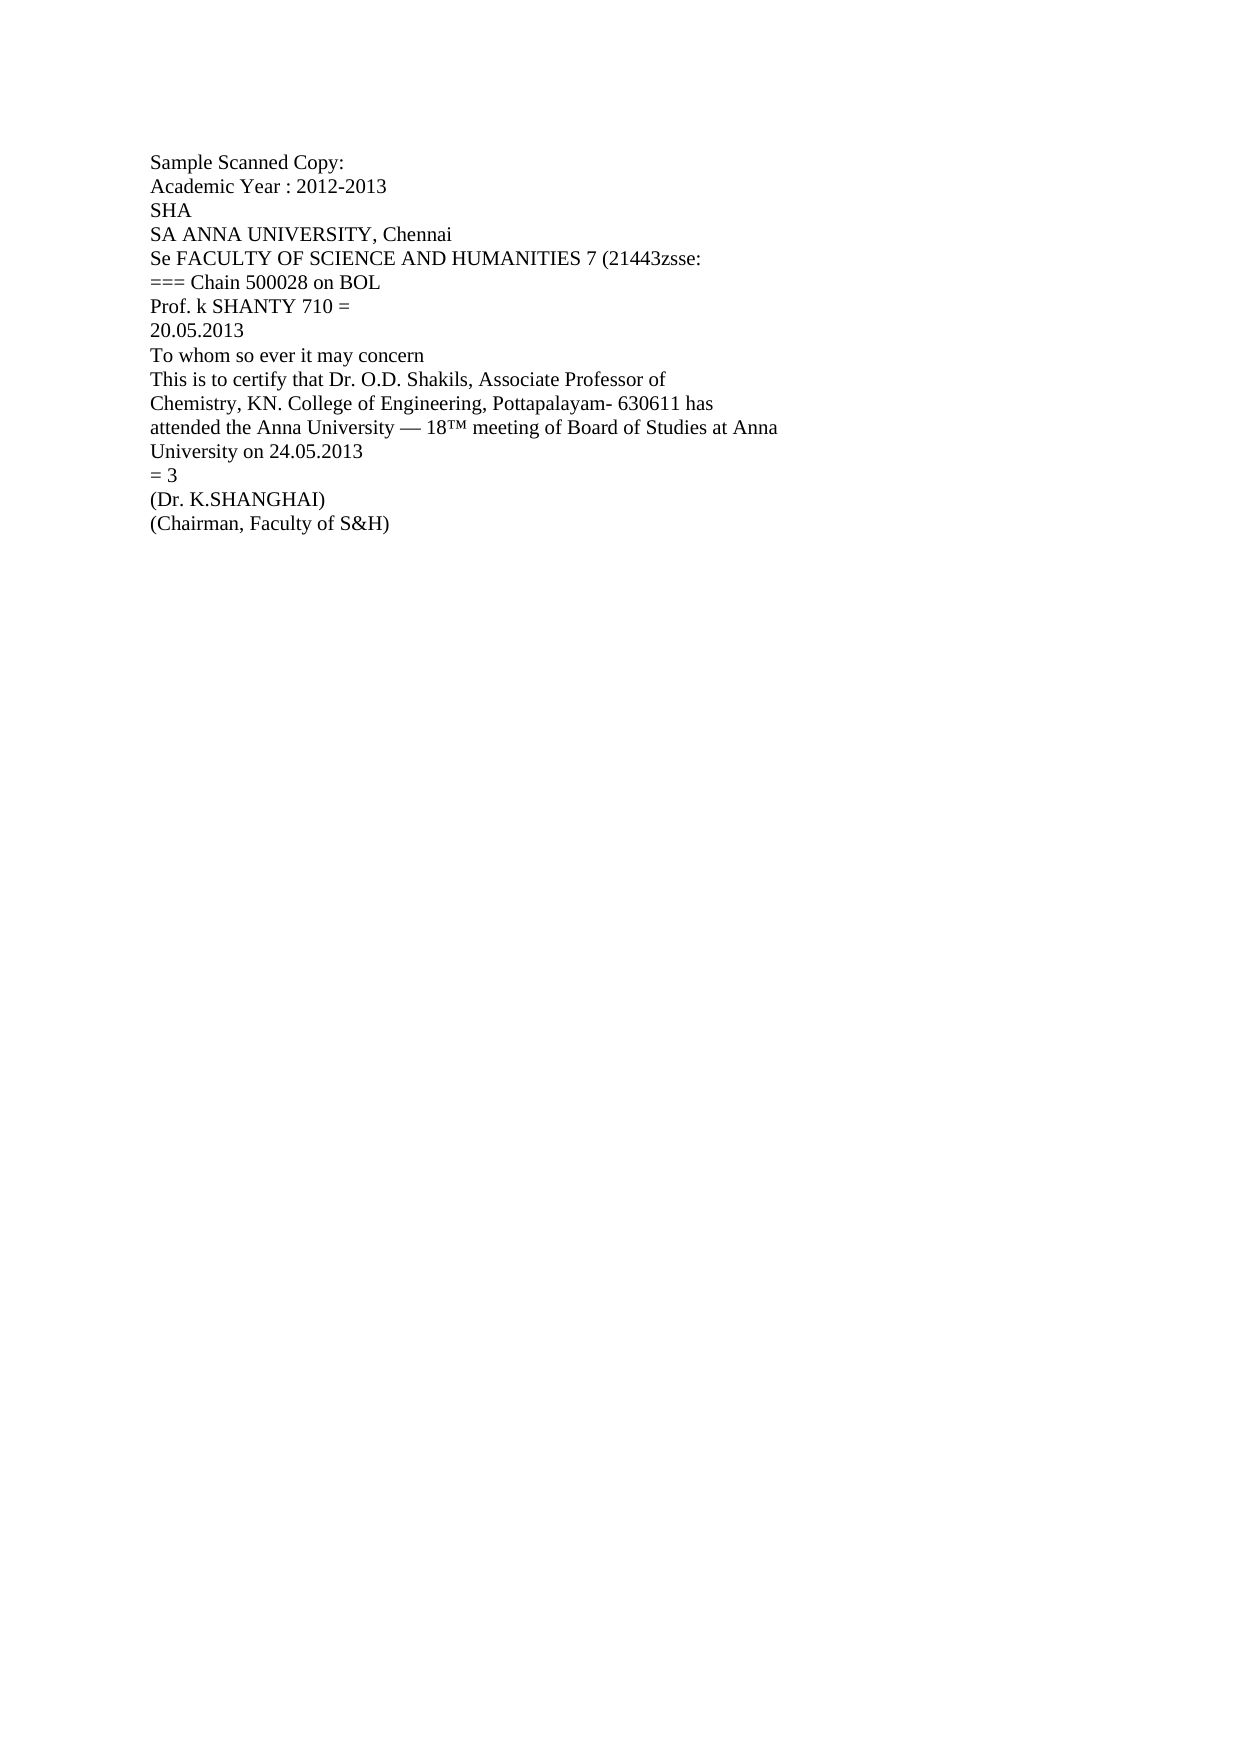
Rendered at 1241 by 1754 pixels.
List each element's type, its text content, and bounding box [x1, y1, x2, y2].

text (Chairman, Faculty of S&H) [150, 511, 1090, 535]
text Academic Year : 2012-2013 [150, 174, 1090, 198]
text University on 24.05.2013 [150, 439, 1090, 463]
text Sample Scanned Copy: [150, 150, 1090, 174]
text Prof. k SHANTY 710 = [150, 294, 1090, 318]
text attended the Anna University — 18™ meeting of Board of Studies at Anna [150, 415, 1090, 439]
text Chemistry, KN. College of Engineering, Pottapalayam- 630611 has [150, 391, 1090, 415]
text To whom so ever it may concern [150, 342, 1090, 367]
text Se FACULTY OF SCIENCE AND HUMANITIES 7 (21443zsse: [150, 246, 1090, 270]
text = 3 [150, 463, 1090, 487]
text === Chain 500028 on BOL [150, 270, 1090, 294]
text (Dr. K.SHANGHAI) [150, 487, 1090, 511]
text SA ANNA UNIVERSITY, Chennai [150, 222, 1090, 246]
text 20.05.2013 [150, 318, 1090, 342]
text SHA [150, 198, 1090, 222]
text This is to certify that Dr. O.D. Shakils, Associate Professor of [150, 367, 1090, 391]
